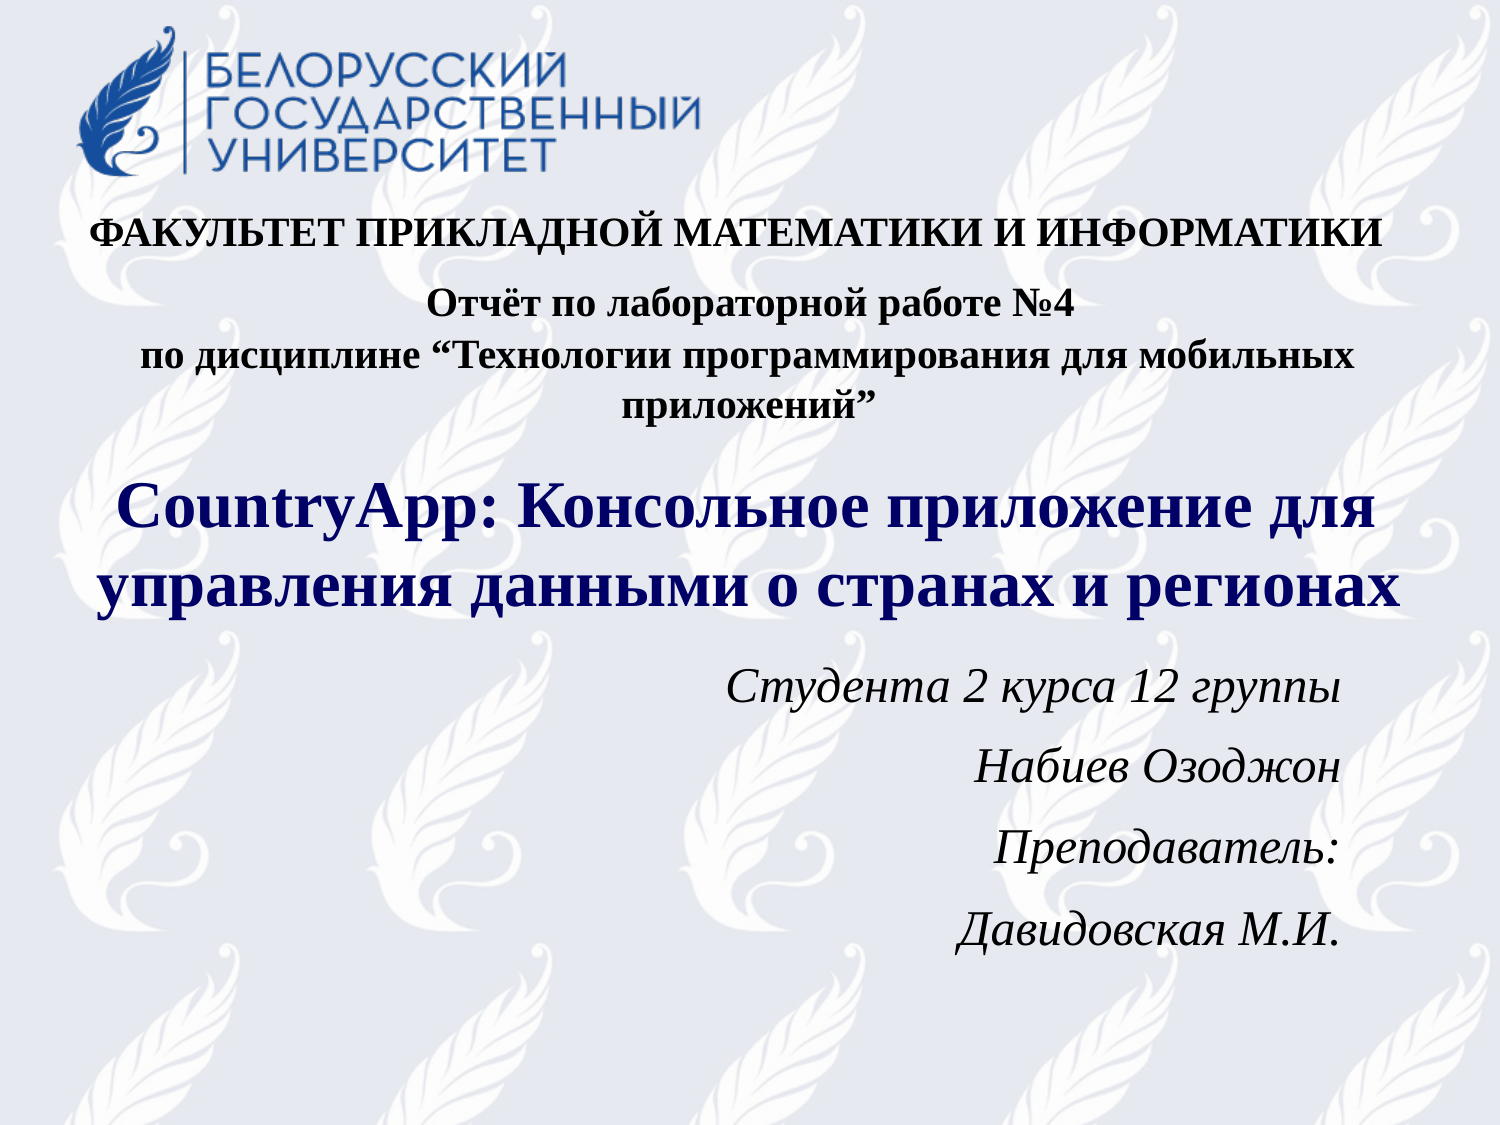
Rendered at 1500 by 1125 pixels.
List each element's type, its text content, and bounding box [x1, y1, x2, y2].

text CountryApp: Консольное приложение для управления данными о странах и регионах [97, 466, 1415, 621]
picture [0, 0, 1500, 1125]
text Отчёт по лабораторной работе №4 [90, 278, 1410, 326]
text по дисциплине “Технологии программирования для мобильных приложений” [140, 329, 1415, 428]
text Студента 2 курса 12 группы [724, 656, 1346, 714]
text Набиев Озоджон Преподаватель: Давидовская М.И. [724, 736, 1346, 956]
text ФАКУЛЬТЕТ ПРИКЛАДНОЙ МАТЕМАТИКИ И ИНФОРМАТИКИ [88, 122, 1415, 255]
